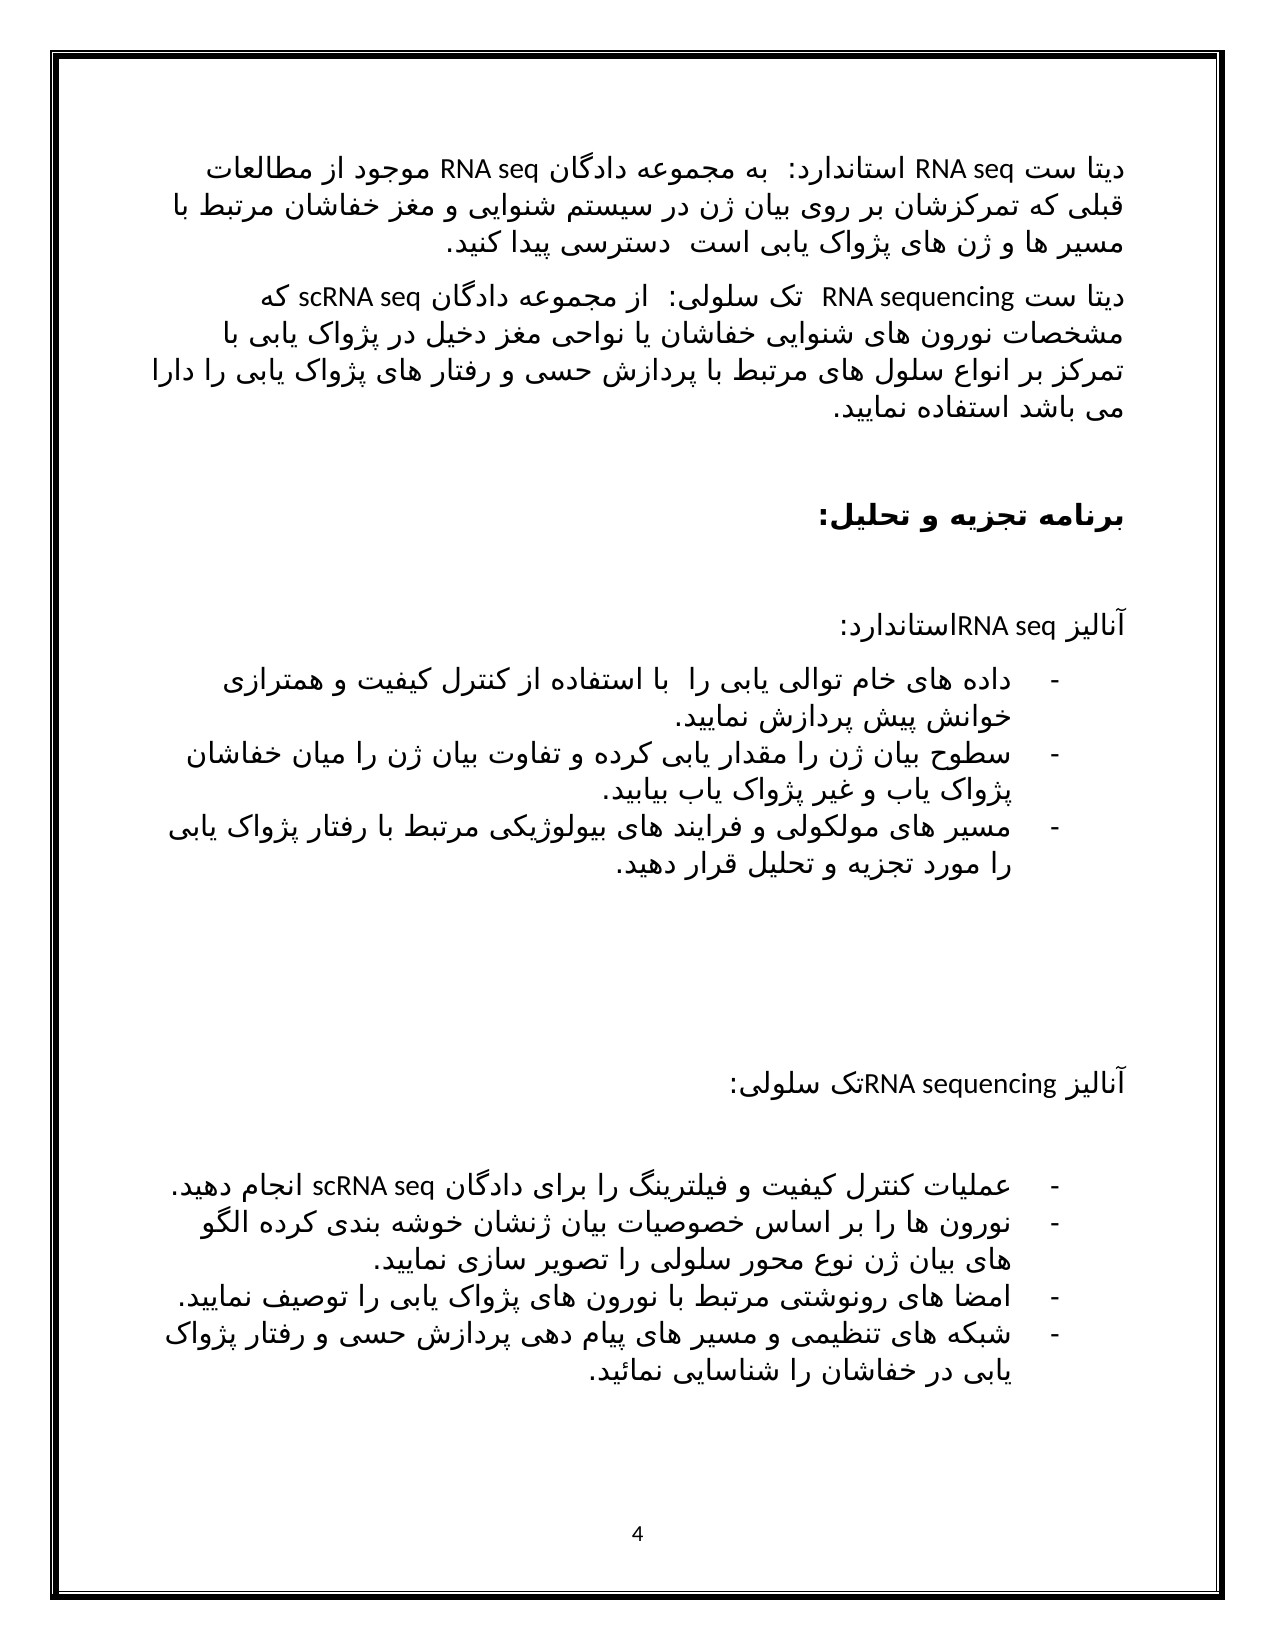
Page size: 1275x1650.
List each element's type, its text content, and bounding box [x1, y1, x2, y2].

text آنالیز RNA sequencingتک سلولی: [150, 1065, 1125, 1101]
text دیتا ست RNA sequencing تک سلولی: از مجموعه دادگان scRNA seq که مشخصات نورون های شنوایی خفاشان یا نواحی مغز دخیل در پژواک یابی با تمرکز بر انواع سلول های مرتبط با پردازش حسی و رفتار های پژواک یابی را دارا می باشد استفاده نمایید. [150, 278, 1125, 424]
list داده های خام توالی یابی را با استفاده از کنترل کیفیت و همترازی خوانش پیش پردازش نمایید. [150, 662, 1050, 733]
list مسیر های مولکولی و فرایند های بیولوژیکی مرتبط با رفتار پژواک یابی را مورد تجزیه و تحلیل قرار دهید. [150, 809, 1050, 880]
list امضا های رونوشتی مرتبط با نورون های پژواک یابی را توصیف نمایید. [150, 1279, 1050, 1313]
text برنامه تجزیه و تحلیل: [150, 498, 1125, 532]
list نورون ها را بر اساس خصوصیات بیان ژنشان خوشه بندی کرده الگو های بیان ژن نوع محور سلولی را تصویر سازی نمایید. [150, 1205, 1050, 1276]
text آنالیز RNA seqاستاندارد: [150, 607, 1125, 642]
list سطوح بیان ژن را مقدار یابی کرده و تفاوت بیان ژن را میان خفاشان پژواک یاب و غیر پژواک یاب بیابید. [150, 736, 1050, 807]
list عملیات کنترل کیفیت و فیلترینگ را برای دادگان scRNA seq انجام دهید. [150, 1167, 1050, 1202]
list شبکه های تنظیمی و مسیر های پیام دهی پردازش حسی و رفتار پژواک یابی در خفاشان را شناسایی نمائید. [150, 1316, 1050, 1387]
text دیتا ست RNA seq استاندارد: به مجموعه دادگان RNA seq موجود از مطالعات قبلی که تمرکزشان بر روی بیان ژن در سیستم شنوایی و مغز خفاشان مرتبط با مسیر ها و ژن های پژواک یابی است دسترسی پیدا کنید. [150, 150, 1125, 259]
